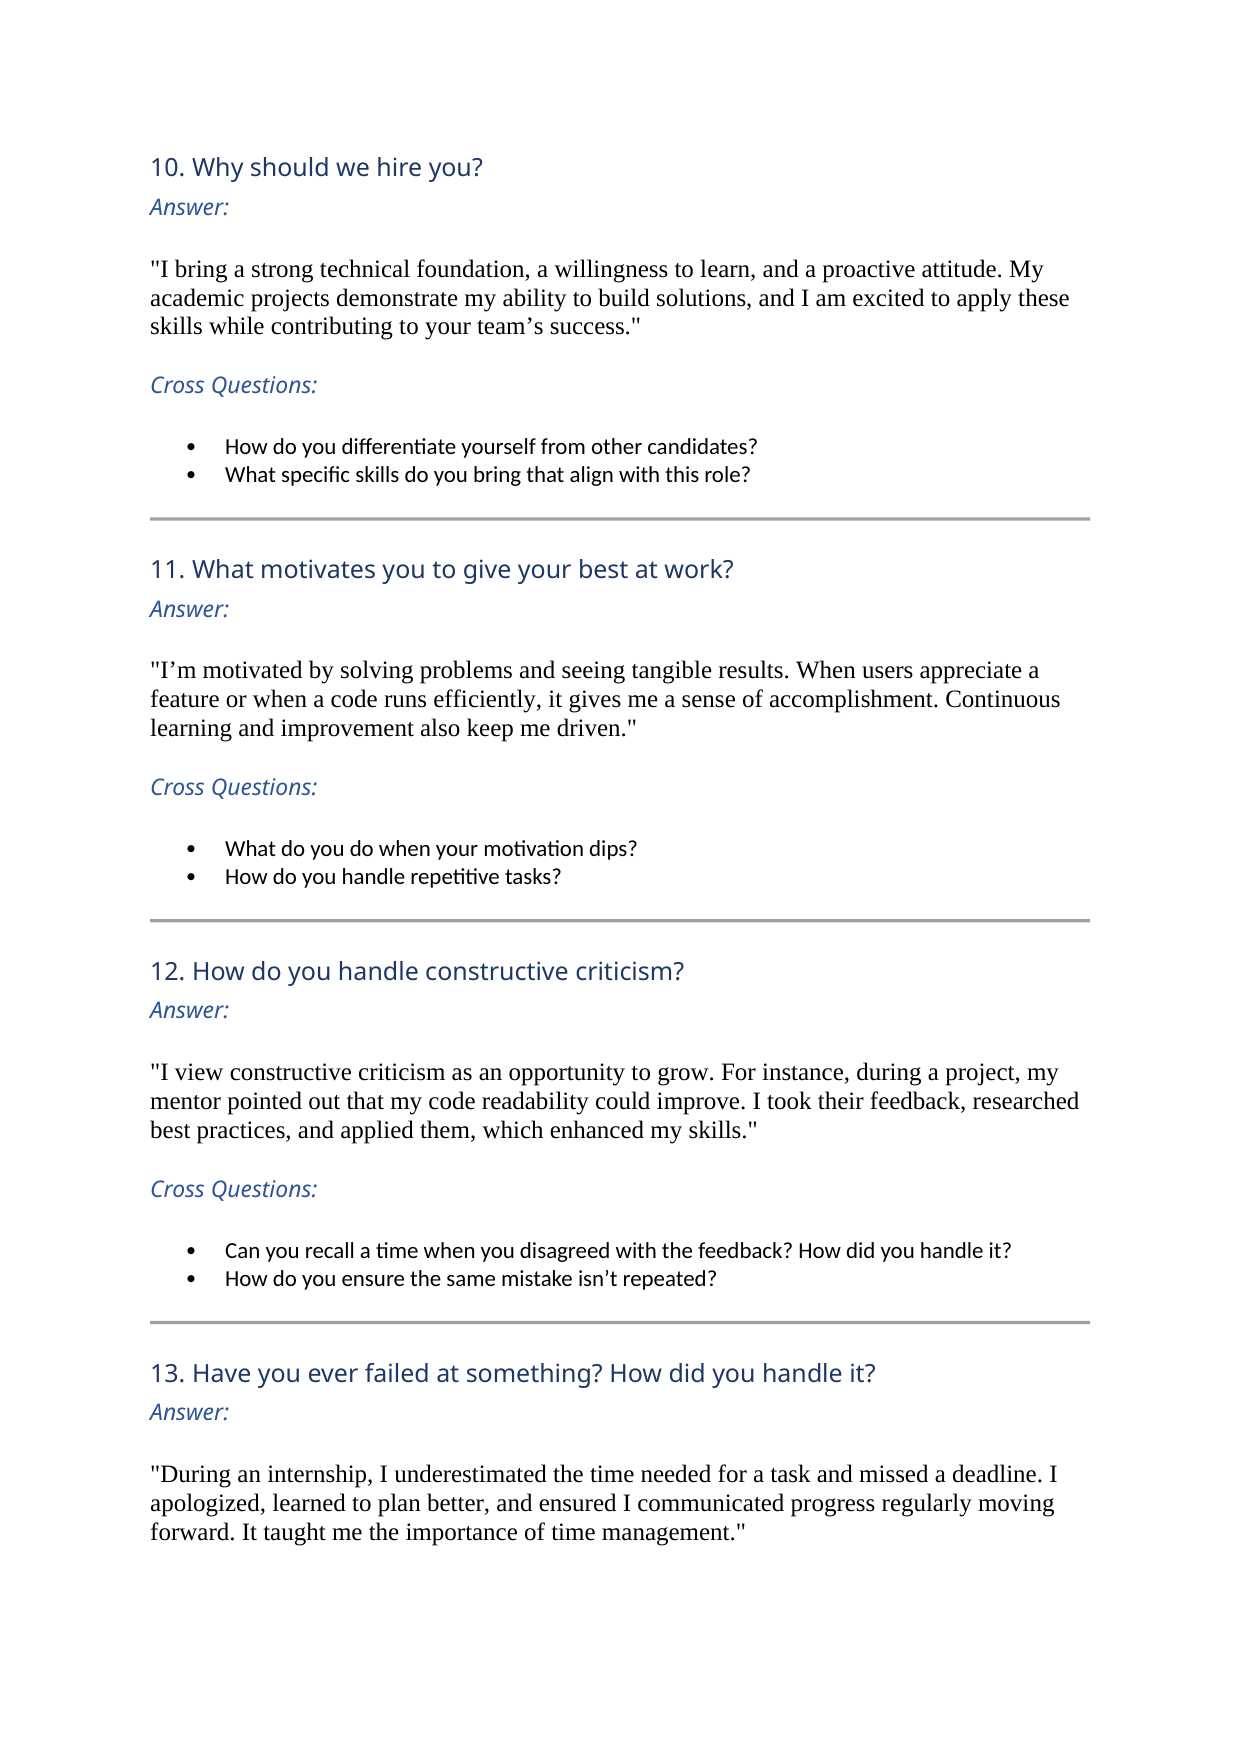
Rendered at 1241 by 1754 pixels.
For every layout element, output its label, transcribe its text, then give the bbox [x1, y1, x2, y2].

list How do you handle repetitive tasks? [187, 862, 1090, 890]
subtitle Answer: [150, 1396, 1090, 1427]
subtitle Answer: [150, 593, 1090, 624]
list Can you recall a time when you disagreed with the feedback? How did you handle it? [187, 1236, 1090, 1264]
subtitle 13. Have you ever failed at something? How did you handle it? [150, 1355, 1090, 1389]
subtitle 12. How do you handle constructive criticism? [150, 953, 1090, 988]
subtitle Answer: [150, 994, 1090, 1026]
subtitle Answer: [150, 191, 1090, 222]
list What specific skills do you bring that align with this role? [187, 460, 1090, 488]
text "I’m motivated by solving problems and seeing tangible results. When users appreciate a feature or when a code runs efficiently, it gives me a sense of accomplishment. Continuous learning and improvement also keep me driven." [150, 656, 1090, 742]
subtitle 10. Why should we hire you? [150, 150, 1090, 184]
list What do you do when your motivation dips? [187, 834, 1090, 862]
text "I bring a strong technical foundation, a willingness to learn, and a proactive attitude. My academic projects demonstrate my ability to build solutions, and I am excited to apply these skills while contributing to your team’s success." [150, 254, 1090, 340]
subtitle Cross Questions: [150, 771, 1090, 802]
subtitle 11. What motivates you to give your best at work? [150, 552, 1090, 586]
subtitle Cross Questions: [150, 1173, 1090, 1204]
list How do you differentiate yourself from other candidates? [187, 432, 1090, 460]
text "During an internship, I underestimated the time needed for a task and missed a deadline. I apologized, learned to plan better, and ensured I communicated progress regularly moving forward. It taught me the importance of time management." [150, 1459, 1090, 1545]
list How do you ensure the same mistake isn’t repeated? [187, 1264, 1090, 1292]
subtitle Cross Questions: [150, 369, 1090, 401]
text "I view constructive criticism as an opportunity to grow. For instance, during a project, my mentor pointed out that my code readability could improve. I took their feedback, researched best practices, and applied them, which enhanced my skills." [150, 1057, 1090, 1144]
